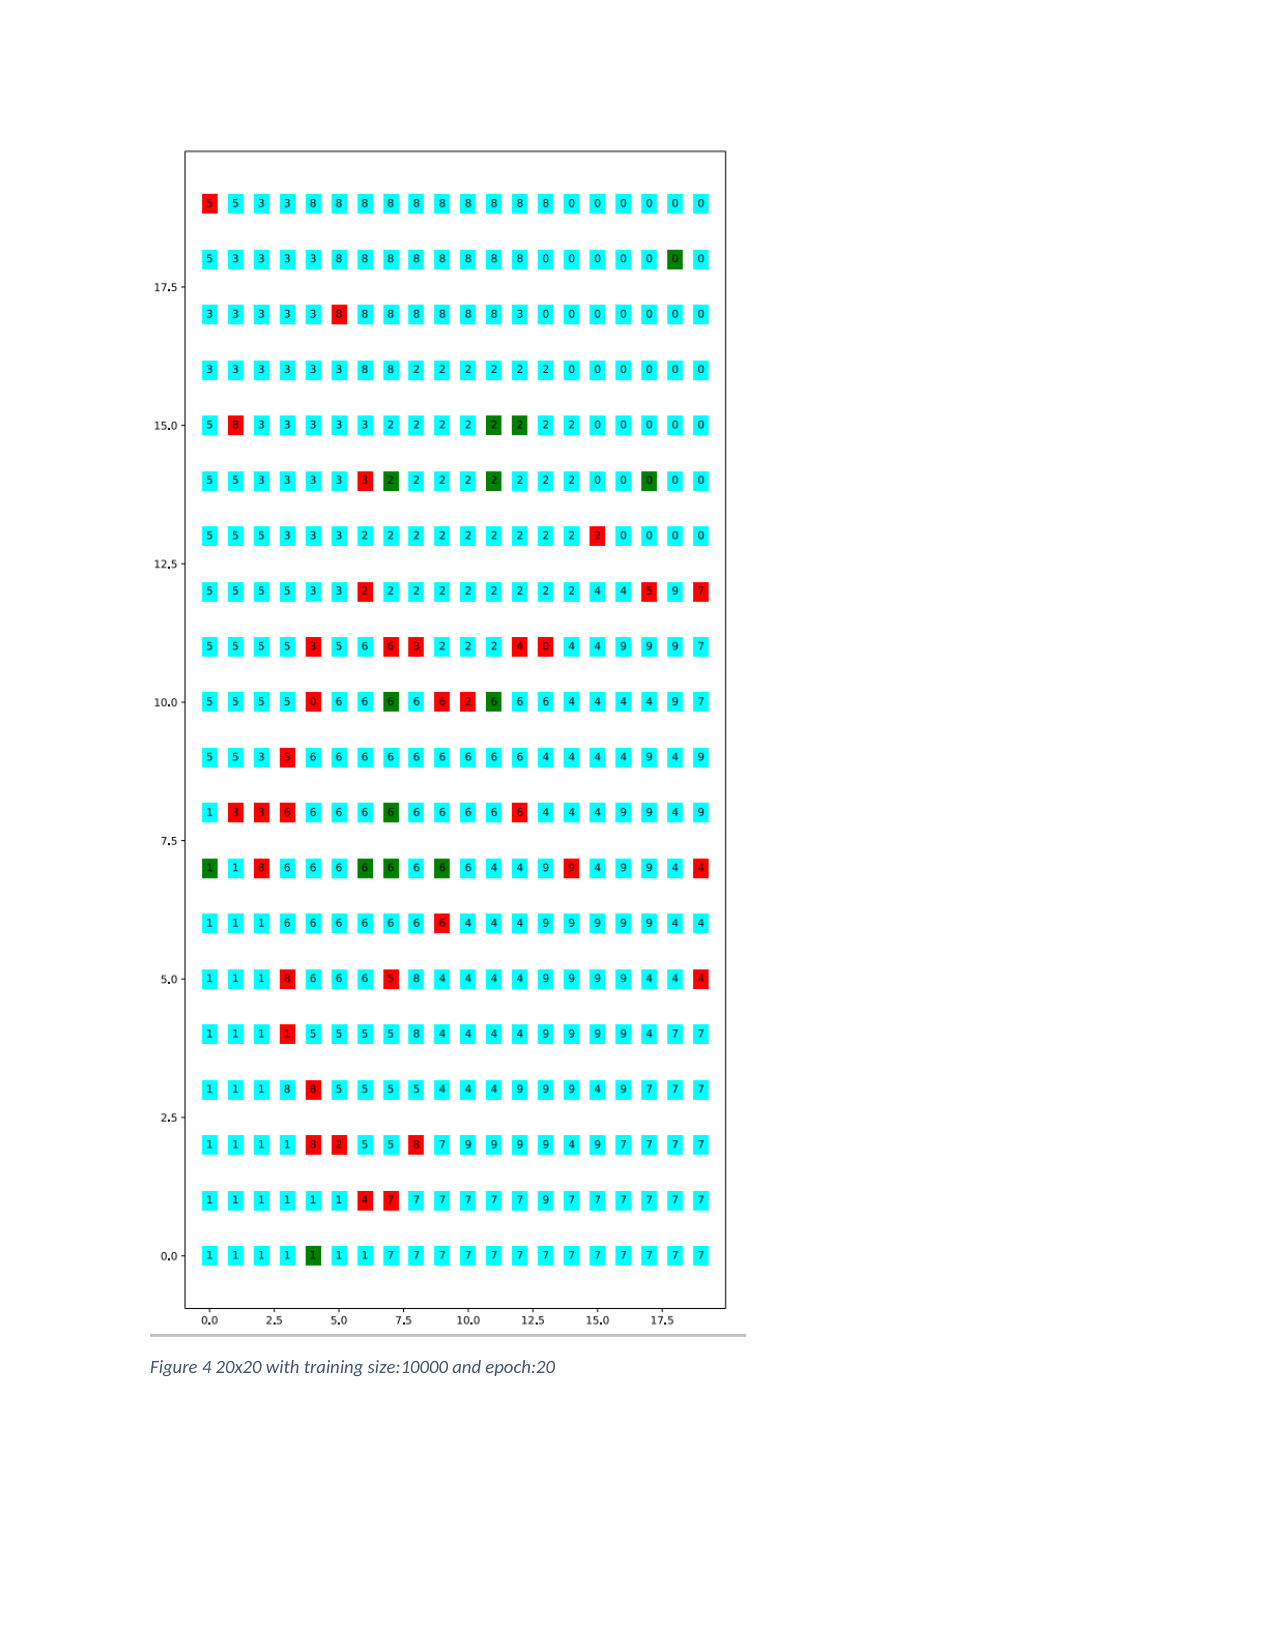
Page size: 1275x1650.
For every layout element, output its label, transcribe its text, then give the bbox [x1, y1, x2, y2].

picture [150, 150, 747, 1337]
